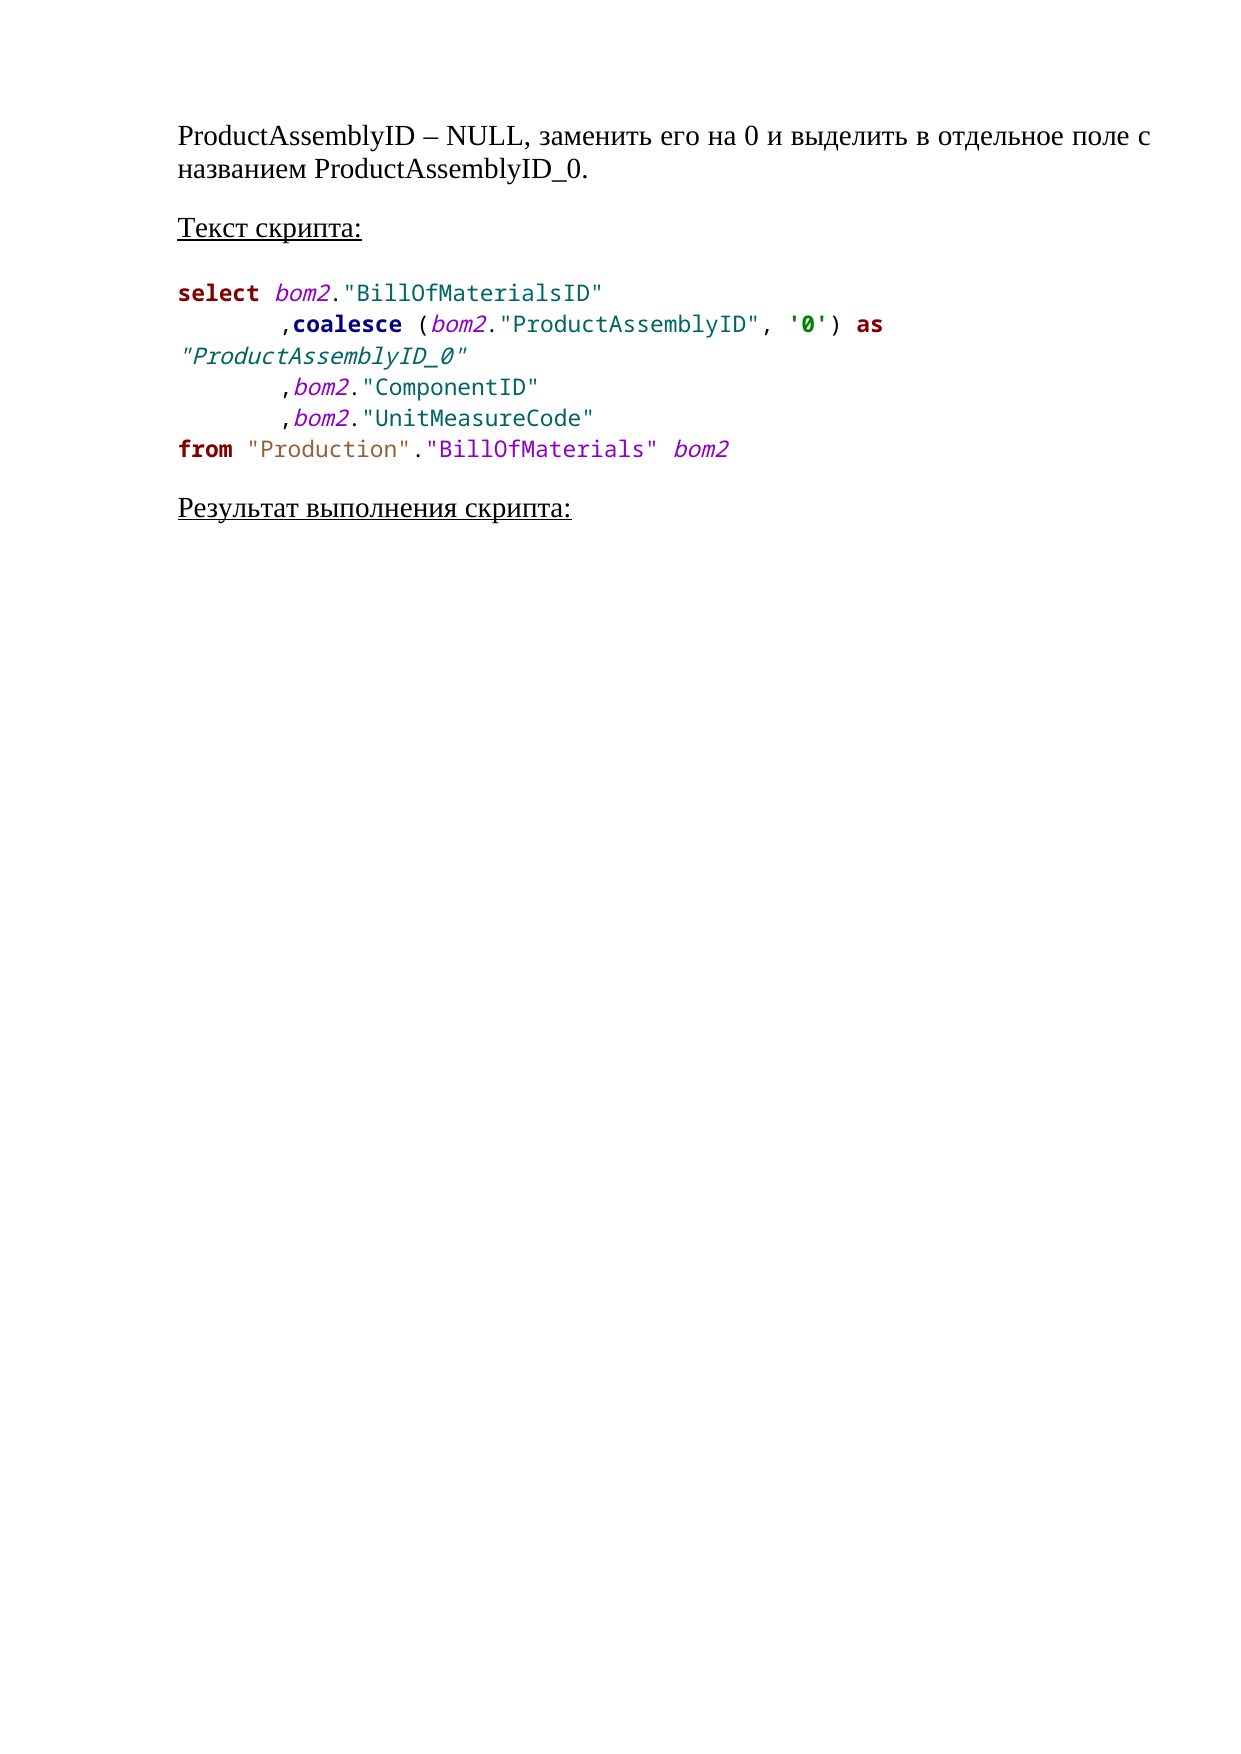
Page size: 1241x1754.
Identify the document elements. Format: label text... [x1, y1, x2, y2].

text select bom2."BillOfMaterialsID" [177, 277, 1152, 308]
text from "Production"."BillOfMaterials" bom2 [177, 433, 1152, 465]
text ,bom2."ComponentID" [177, 371, 1152, 402]
text Результат выполнения скрипта: [177, 490, 1152, 523]
text Текст скрипта: [177, 210, 1152, 244]
text ,bom2."UnitMeasureCode" [177, 402, 1152, 433]
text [177, 118, 1152, 185]
text ,coalesce (bom2."ProductAssemblyID", '0') as "ProductAssemblyID_0" [177, 308, 1152, 371]
